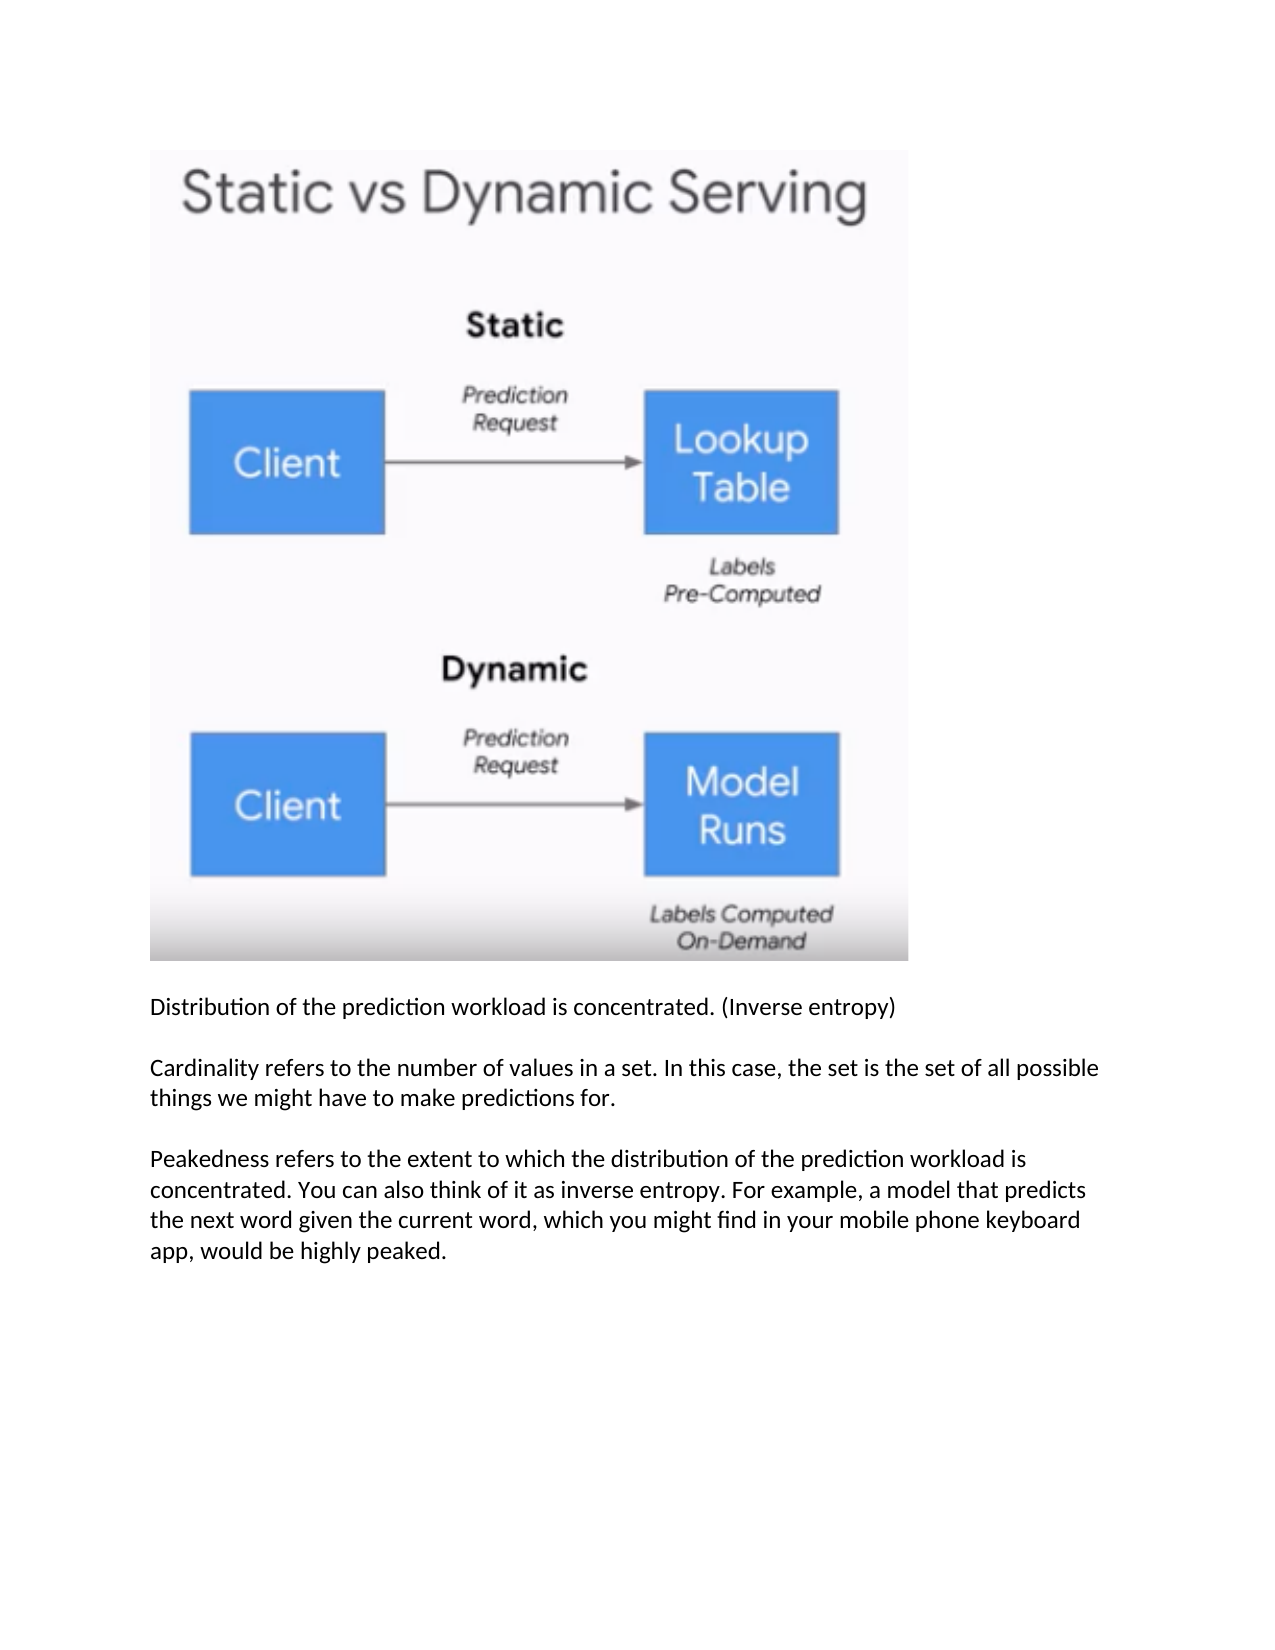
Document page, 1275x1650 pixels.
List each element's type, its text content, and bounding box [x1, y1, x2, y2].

picture [150, 150, 909, 961]
text Distribution of the prediction workload is concentrated. (Inverse entropy) [150, 991, 1125, 1021]
text Peakedness refers to the extent to which the distribution of the prediction workload is concentrated. You can also think of it as inverse entropy. For example, a model that predicts the next word given the current word, which you might find in your mobile phone keyboard app, would be highly peaked. [150, 1143, 1125, 1266]
text Cardinality refers to the number of values in a set. In this case, the set is the set of all possible things we might have to make predictions for. [150, 1052, 1125, 1113]
